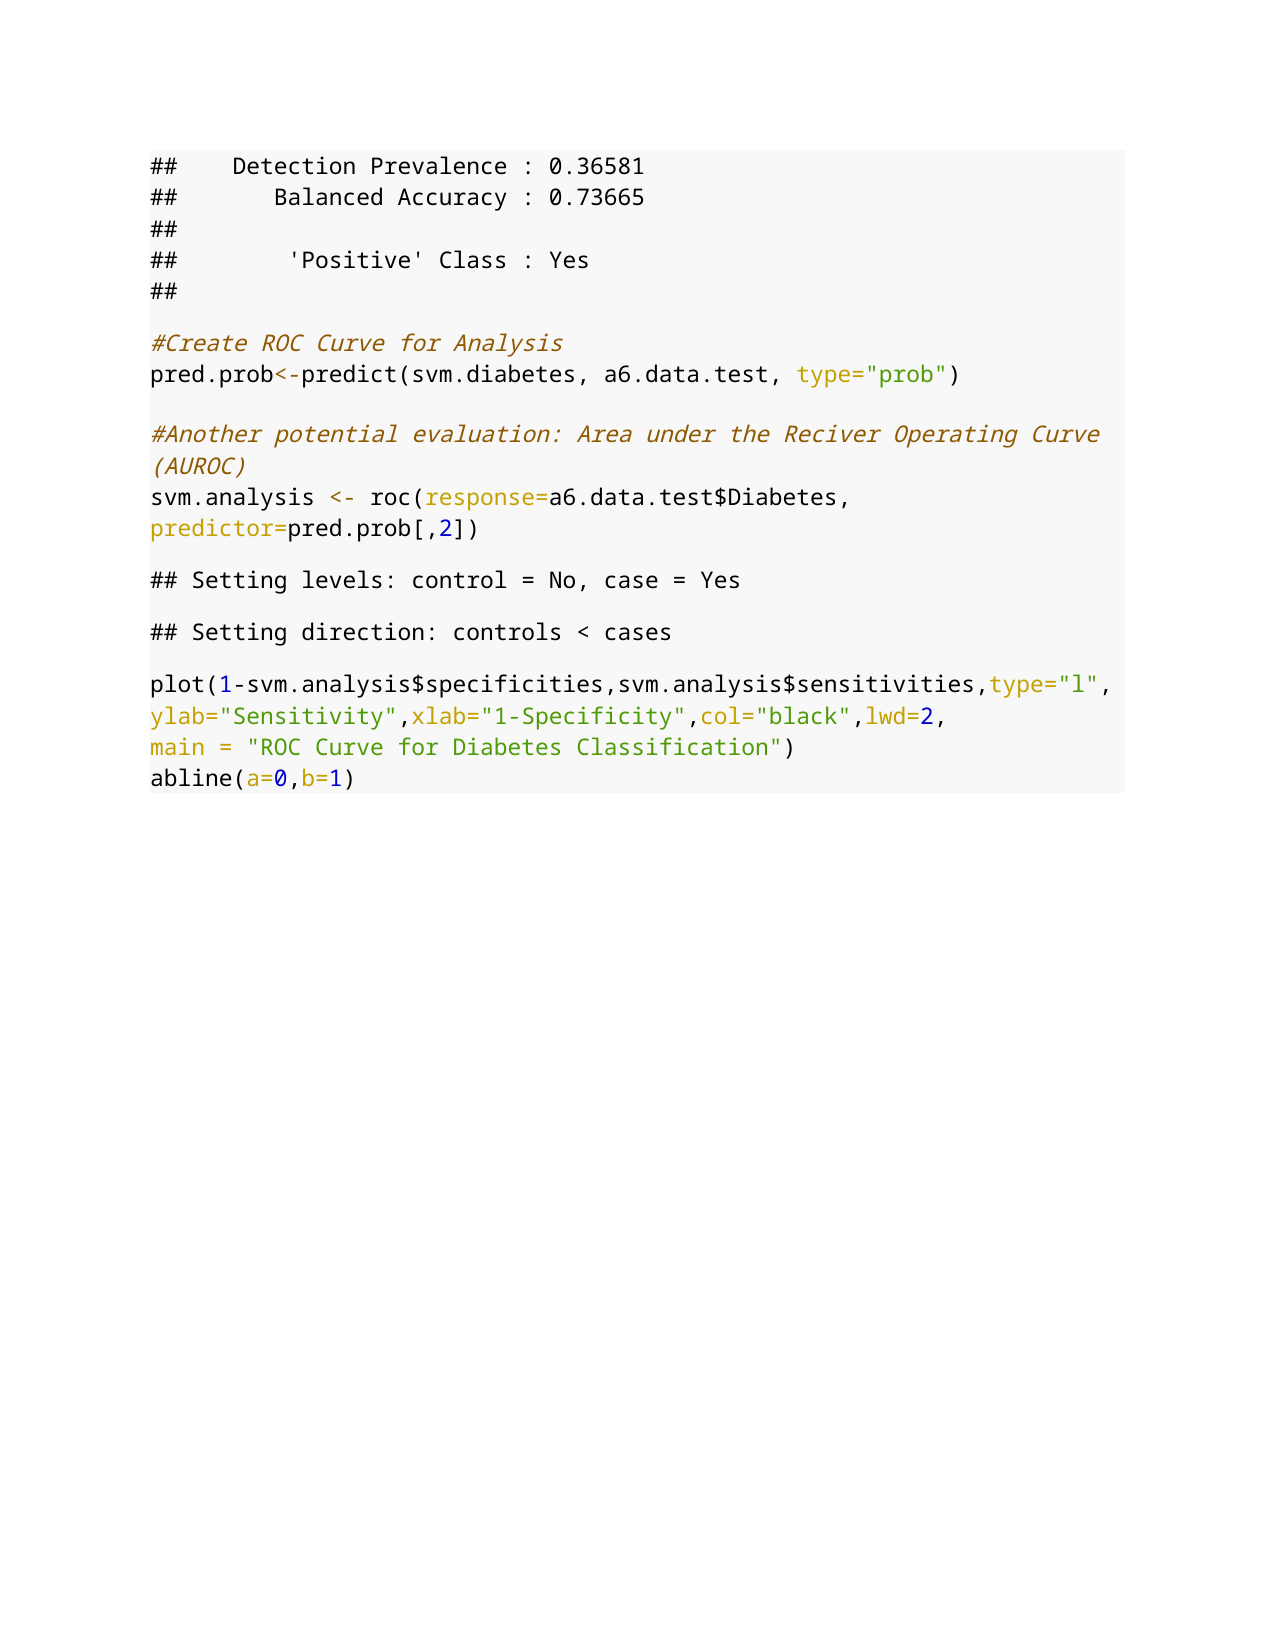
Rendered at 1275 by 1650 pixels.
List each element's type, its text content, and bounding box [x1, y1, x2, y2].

text #Create ROC Curve for Analysis pred.prob<-predict(svm.diabetes, a6.data.test, type="prob") #Another potential evaluation: Area under the Reciver Operating Curve (AUROC) svm.analysis <- roc(response=a6.data.test$Diabetes, predictor=pred.prob[,2]) [150, 327, 1125, 543]
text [150, 150, 1125, 306]
text ## Setting direction: controls < cases [150, 616, 1125, 647]
text ## Setting levels: control = No, case = Yes [150, 564, 1125, 595]
text plot(1-svm.analysis$specificities,svm.analysis$sensitivities,type="l", ylab="Sensitivity",xlab="1-Specificity",col="black",lwd=2, main = "ROC Curve for Diabetes Classification") abline(a=0,b=1) [150, 668, 1125, 793]
